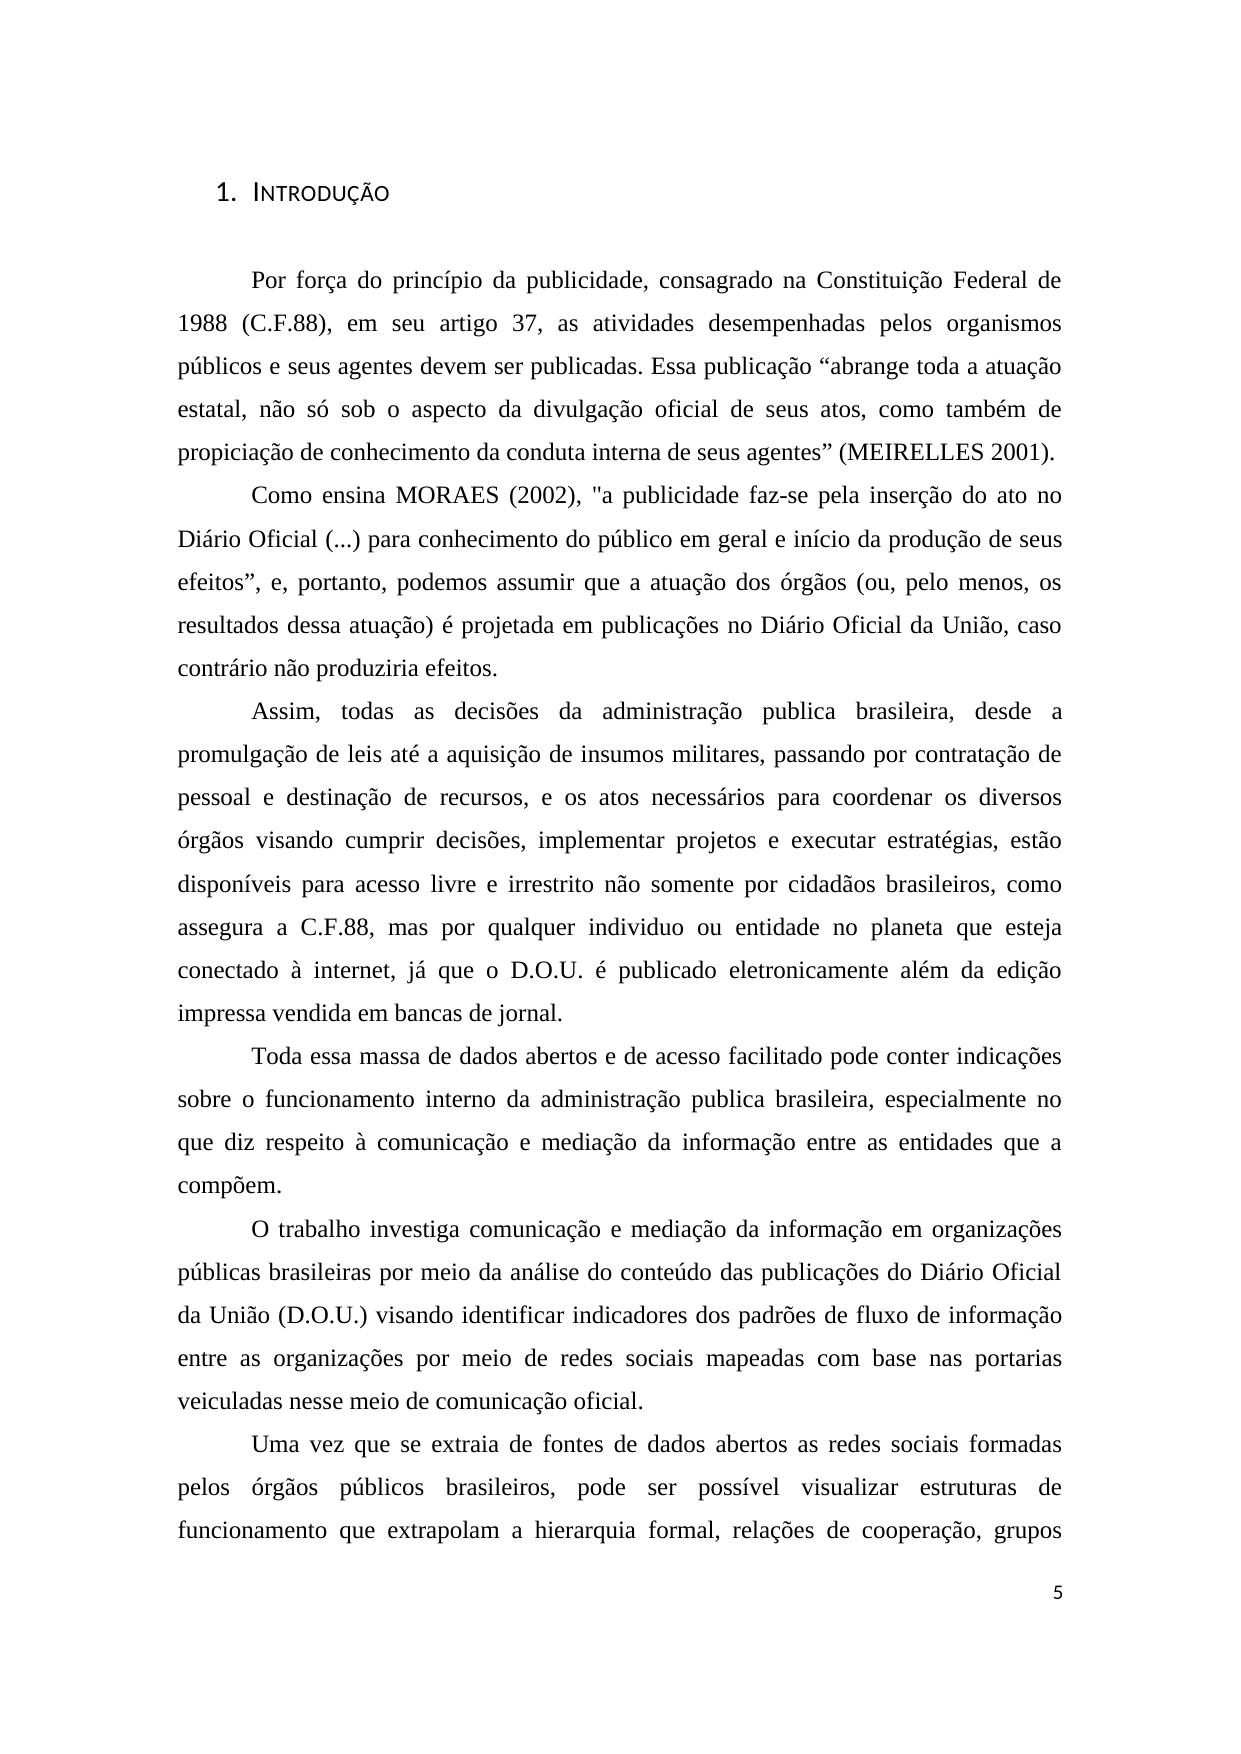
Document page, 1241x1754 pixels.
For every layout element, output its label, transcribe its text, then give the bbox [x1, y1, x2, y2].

text Toda essa massa de dados abertos e de acesso facilitado pode conter indicações sobre o funcionamento interno da administração publica brasileira, especialmente no que diz respeito à comunicação e mediação da informação entre as entidades que a compõem. [177, 1041, 1063, 1199]
subtitle Introdução [215, 173, 1063, 208]
text Por força do princípio da publicidade, consagrado na Constituição Federal de 1988 (C.F.88), em seu artigo 37, as atividades desempenhadas pelos organismos públicos e seus agentes devem ser publicadas. Essa publicação “abrange toda a atuação estatal, não só sob o aspecto da divulgação oficial de seus atos, como também de propiciação de conhecimento da conduta interna de seus agentes” (MEIRELLES 2001). [177, 265, 1063, 466]
text Como ensina MORAES (2002), "a publicidade faz-se pela inserção do ato no Diário Oficial (...) para conhecimento do público em geral e início da produção de seus efeitos”, e, portanto, podemos assumir que a atuação dos órgãos (ou, pelo menos, os resultados dessa atuação) é projetada em publicações no Diário Oficial da União, caso contrário não produziria efeitos. [177, 481, 1063, 682]
text Assim, todas as decisões da administração publica brasileira, desde a promulgação de leis até a aquisição de insumos militares, passando por contratação de pessoal e destinação de recursos, e os atos necessários para coordenar os diversos órgãos visando cumprir decisões, implementar projetos e executar estratégias, estão disponíveis para acesso livre e irrestrito não somente por cidadãos brasileiros, como assegura a C.F.88, mas por qualquer individuo ou entidade no planeta que esteja conectado à internet, já que o D.O.U. é publicado eletronicamente além da edição impressa vendida em bancas de jornal. [177, 696, 1063, 1027]
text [177, 1429, 1063, 1544]
text O trabalho investiga comunicação e mediação da informação em organizações públicas brasileiras por meio da análise do conteúdo das publicações do Diário Oficial da União (D.O.U.) visando identificar indicadores dos padrões de fluxo de informação entre as organizações por meio de redes sociais mapeadas com base nas portarias veiculadas nesse meio de comunicação oficial. [177, 1214, 1063, 1415]
